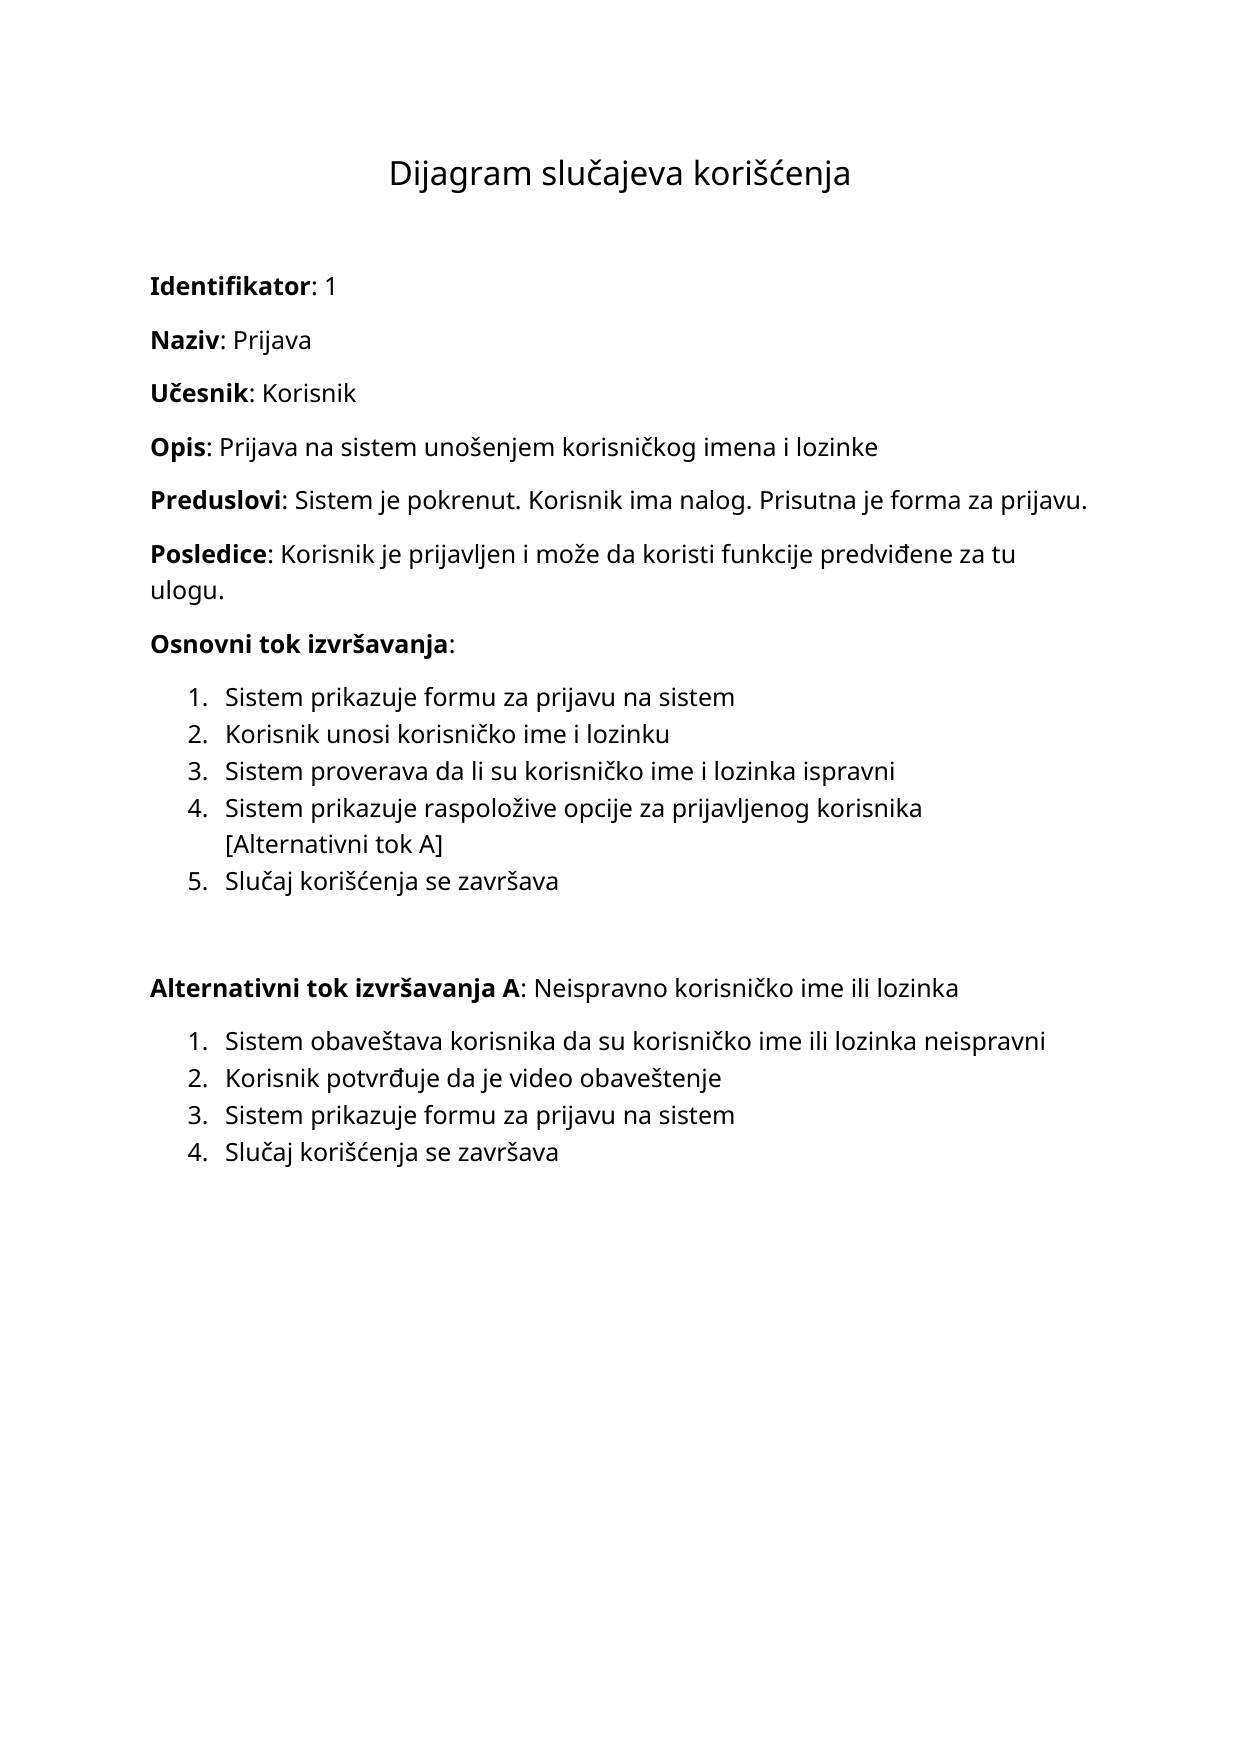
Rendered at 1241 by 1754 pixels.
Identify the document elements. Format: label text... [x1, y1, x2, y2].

text Učesnik: Korisnik [150, 376, 1090, 410]
list Sistem prikazuje formu za prijavu na sistem [187, 680, 1090, 714]
text Opis: Prijava na sistem unošenjem korisničkog imena i lozinke [150, 429, 1090, 463]
list Sistem prikazuje formu za prijavu na sistem [187, 1098, 1090, 1132]
text Alternativni tok izvršavanja A: Neispravno korisničko ime ili lozinka [150, 971, 1090, 1005]
list Sistem prikazuje raspoložive opcije za prijavljenog korisnika [Alternativni tok A] [187, 790, 1090, 861]
text Preduslovi: Sistem je pokrenut. Korisnik ima nalog. Prisutna je forma za prijavu. [150, 483, 1090, 517]
text Osnovni tok izvršavanja: [150, 626, 1090, 661]
list Sistem obaveštava korisnika da su korisničko ime ili lozinka neispravni [187, 1024, 1090, 1058]
list Korisnik potvrđuje da je video obaveštenje [187, 1061, 1090, 1095]
list Korisnik unosi korisničko ime i lozinku [187, 717, 1090, 751]
text Dijagram slučajeva korišćenja [150, 150, 1090, 195]
text Naziv: Prijava [150, 322, 1090, 357]
text Posledice: Korisnik je prijavljen i može da koristi funkcije predviđene za tu ulogu. [150, 536, 1090, 607]
list Slučaj korišćenja se završava [187, 1134, 1090, 1168]
text Identifikator: 1 [150, 269, 1090, 303]
list Sistem proverava da li su korisničko ime i lozinka ispravni [187, 753, 1090, 787]
list Slučaj korišćenja se završava [187, 864, 1090, 898]
